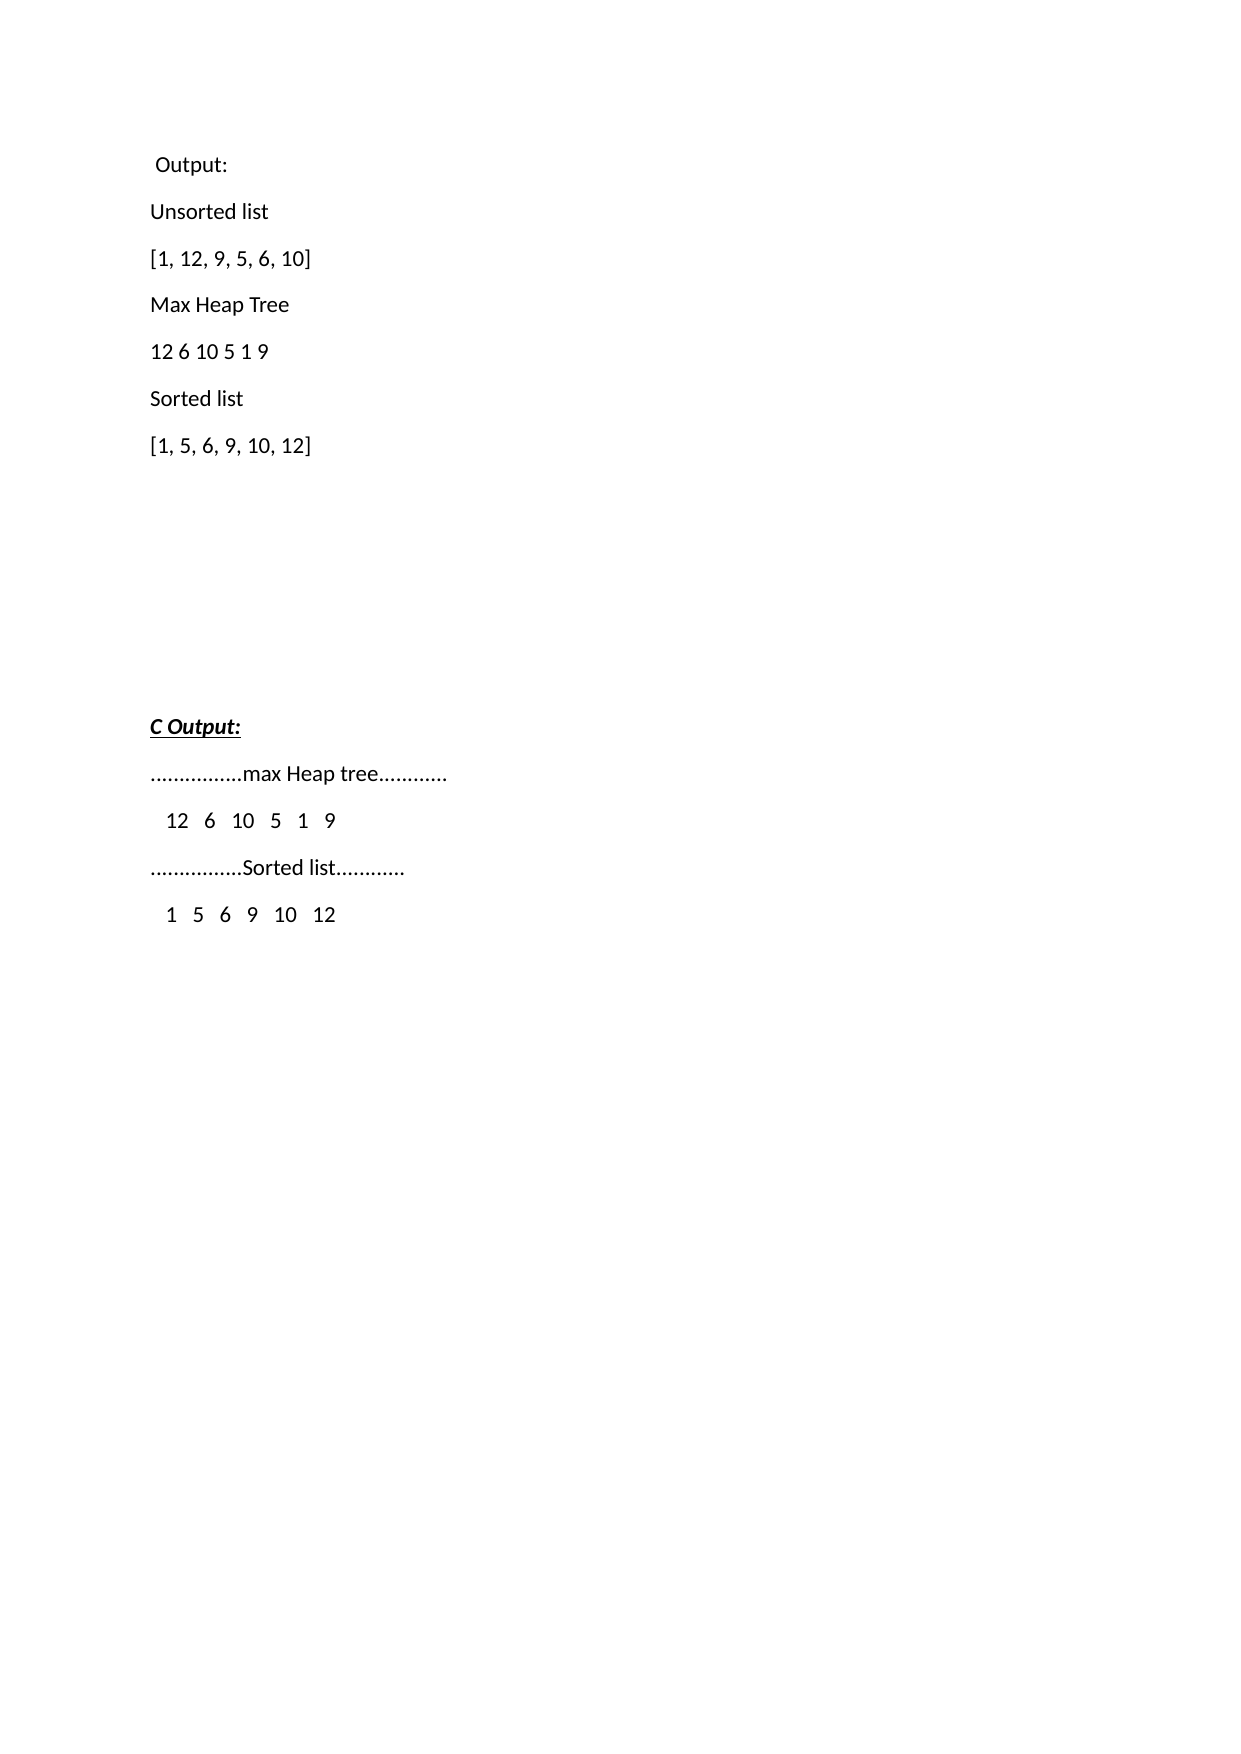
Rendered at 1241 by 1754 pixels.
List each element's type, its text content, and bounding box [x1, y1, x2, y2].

text Max Heap Tree [150, 291, 1090, 319]
text 12 6 10 5 1 9 [150, 806, 1090, 834]
text Output: [150, 150, 1090, 178]
text 1 5 6 9 10 12 [150, 900, 1090, 928]
text [1, 5, 6, 9, 10, 12] [150, 431, 1090, 459]
text ................max Heap tree............ [150, 759, 1090, 787]
text C Output: [150, 712, 1090, 741]
text Unsorted list [150, 197, 1090, 225]
text [1, 12, 9, 5, 6, 10] [150, 244, 1090, 272]
text Sorted list [150, 384, 1090, 412]
text 12 6 10 5 1 9 [150, 337, 1090, 366]
text ................Sorted list............ [150, 853, 1090, 881]
